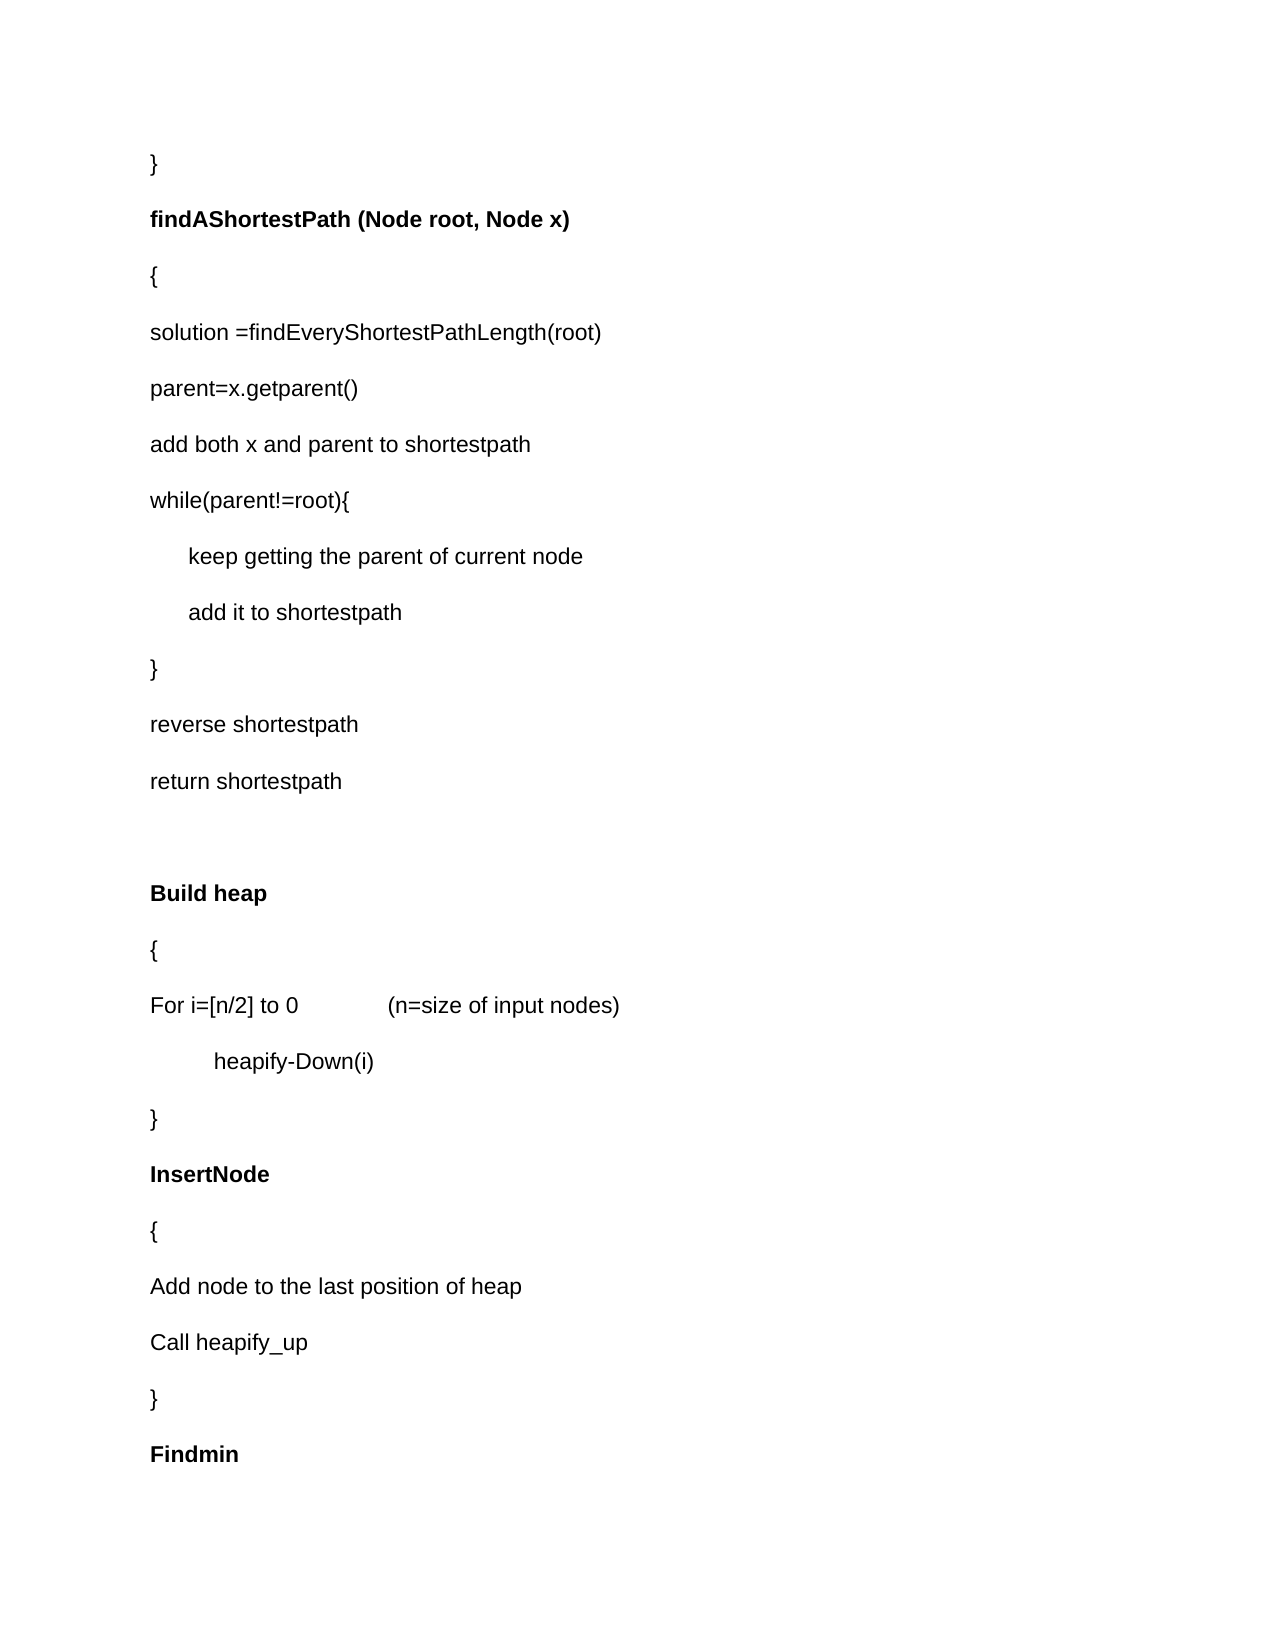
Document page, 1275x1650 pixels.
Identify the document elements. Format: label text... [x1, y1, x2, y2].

text keep getting the parent of current node [150, 543, 1125, 569]
text } [150, 150, 1125, 176]
text Build heap [150, 880, 1125, 906]
text } [150, 1104, 1125, 1131]
text reverse shortestpath [150, 711, 1125, 738]
text } [150, 1385, 1125, 1412]
text return shortestpath [150, 768, 1125, 794]
text parent=x.getparent() [150, 374, 1125, 401]
text Call heapify_up [150, 1329, 1125, 1355]
text Findmin [150, 1441, 1125, 1468]
text add both x and parent to shortestpath [150, 431, 1125, 457]
text findAShortestPath (Node root, Node x) [150, 206, 1125, 232]
text { [150, 936, 1125, 962]
text } [150, 655, 1125, 682]
text heapify-Down(i) [150, 1048, 1125, 1075]
text For i=[n/2] to 0 (n=size of input nodes) [150, 992, 1125, 1018]
text while(parent!=root){ [150, 487, 1125, 513]
text Add node to the last position of heap [150, 1273, 1125, 1299]
text add it to shortestpath [150, 599, 1125, 626]
text { [150, 262, 1125, 289]
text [150, 318, 1125, 345]
text { [150, 1217, 1125, 1243]
text InsertNode [150, 1161, 1125, 1187]
